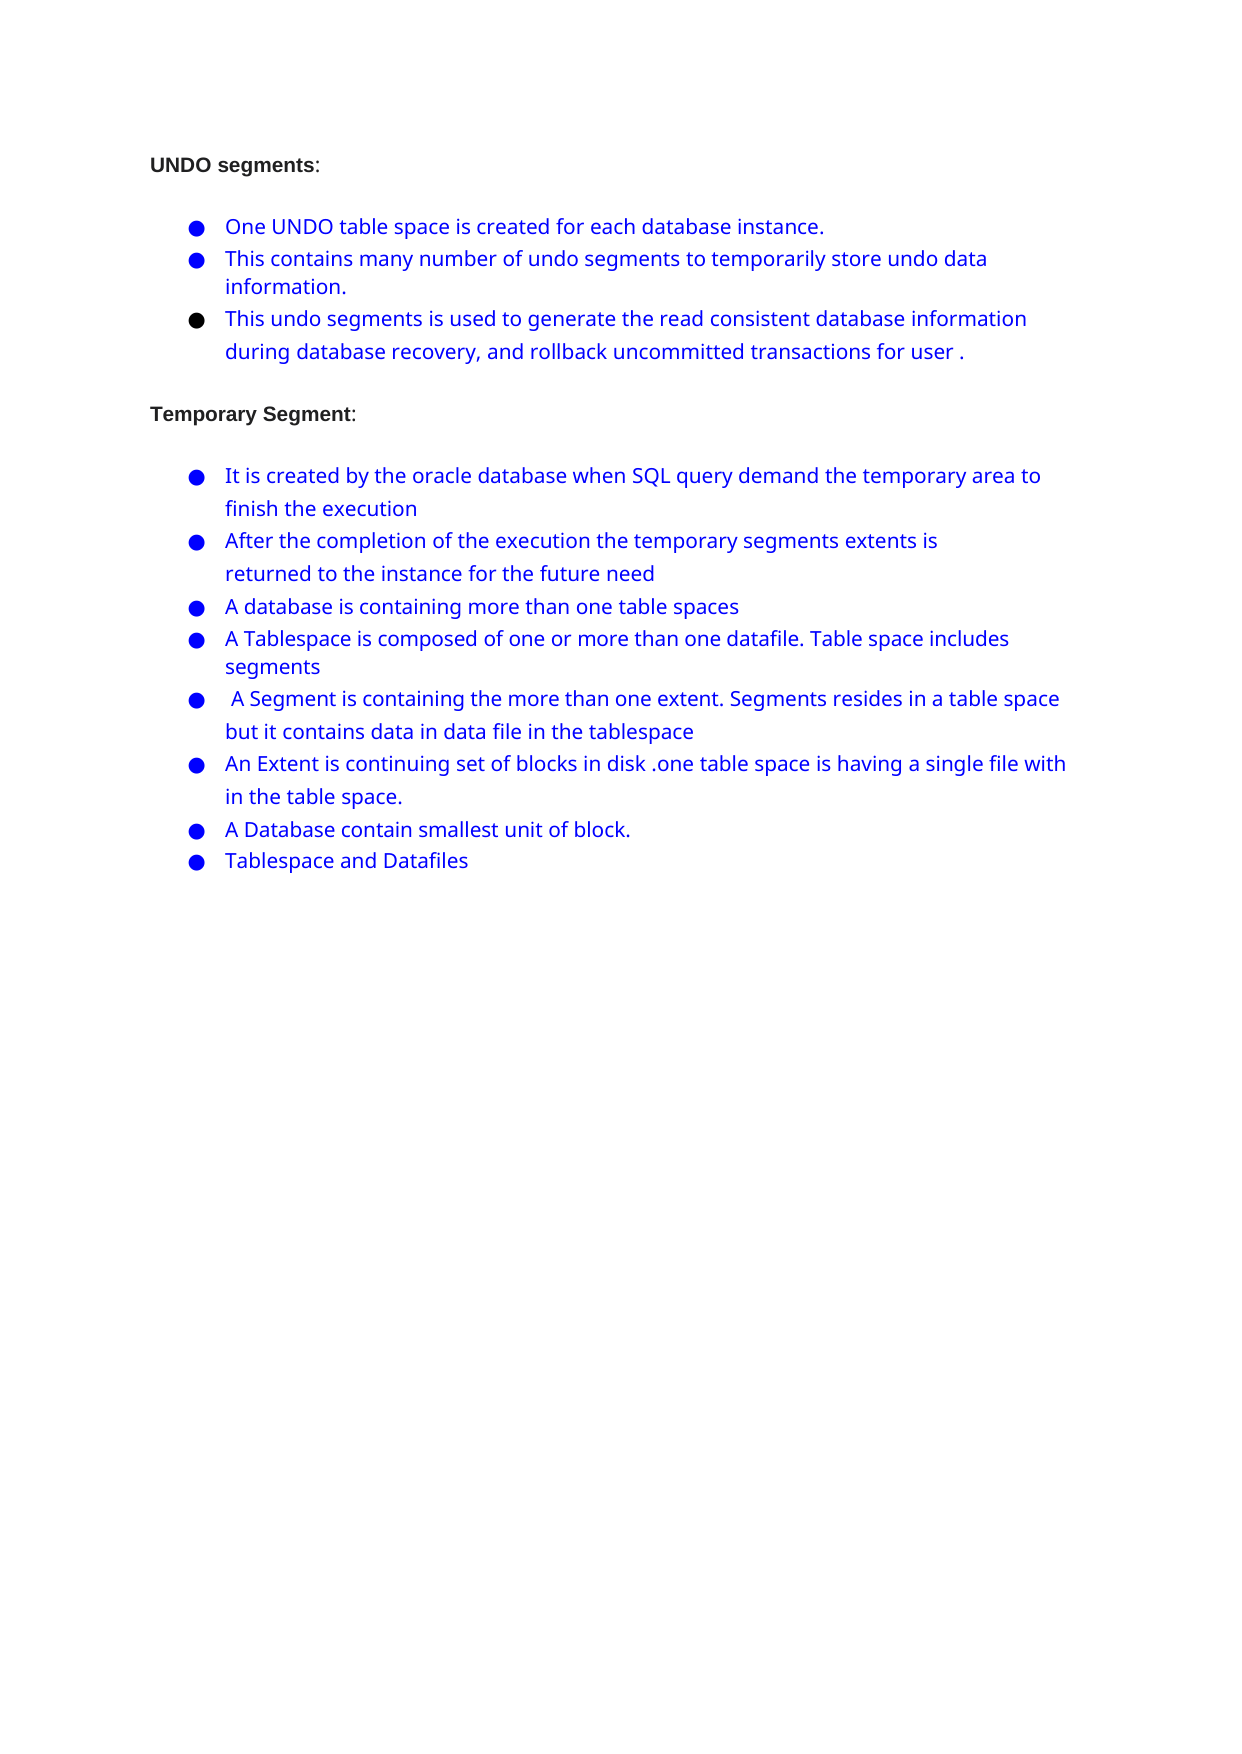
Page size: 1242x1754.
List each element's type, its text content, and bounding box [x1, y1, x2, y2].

list This contains many number of undo segments to temporarily store undo data information. [187, 244, 1096, 301]
subtitle UNDO segments: [150, 150, 1096, 178]
list A Tablespace is composed of one or more than one datafile. Table space includes segments [187, 624, 1096, 681]
subtitle Temporary Segment: [150, 399, 1096, 428]
list A Segment is containing the more than one extent. Segments resides in a table space but it contains data in data file in the tablespace [187, 684, 1073, 745]
list After the completion of the execution the temporary segments extents is returned to the instance for the future need [187, 527, 1029, 588]
list It is created by the oracle database when SQL query demand the temporary area to finish the execution [187, 461, 1084, 522]
list Tablespace and Datafiles [187, 847, 1096, 875]
list An Extent is continuing set of blocks in disk .one table space is having a single file with in the table space. [187, 749, 1079, 811]
list One UNDO table space is created for each database instance. [187, 212, 1096, 241]
list A Database contain smallest unit of block. [187, 815, 1096, 843]
list This undo segments is used to generate the read consistent database information during database recovery, and rollback uncommitted transactions for user . [187, 304, 1041, 366]
list A database is containing more than one table spaces [187, 592, 1096, 620]
